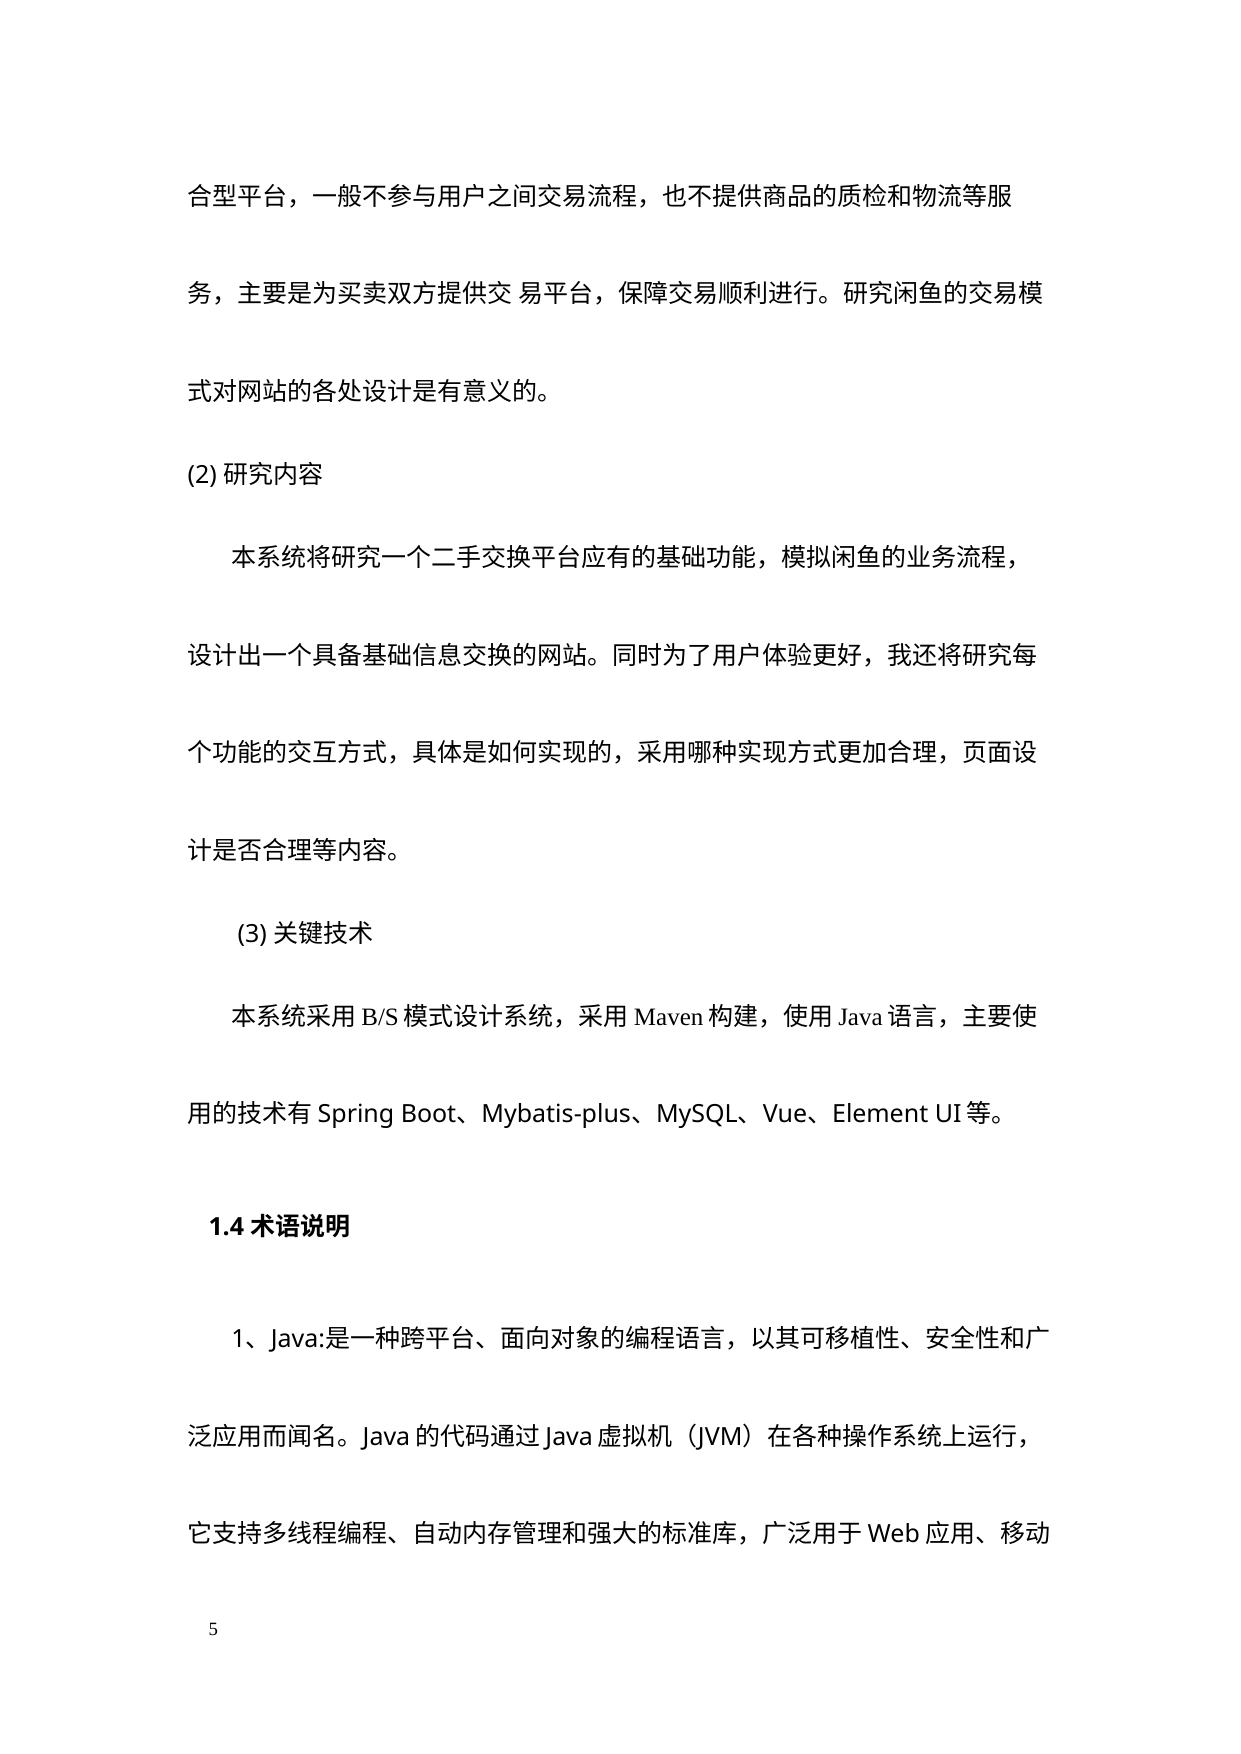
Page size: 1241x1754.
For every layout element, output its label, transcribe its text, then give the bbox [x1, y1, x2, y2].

subtitle 1.4 术语说明 [187, 1192, 1053, 1257]
text 本系统采用B/S模式设计系统，采用Maven构建，使用Java语言，主要使用的技术有Spring Boot、Mybatis-plus、MySQL、Vue、Element UI等。 [187, 982, 1053, 1144]
text 本系统将研究一个二手交换平台应有的基础功能，模拟闲鱼的业务流程，设计出一个具备基础信息交换的网站。同时为了用户体验更好，我还将研究每个功能的交互方式，具体是如何实现的，采用哪种实现方式更加合理，页面设计是否合理等内容。 [187, 523, 1053, 881]
list 研究内容 [187, 440, 1053, 505]
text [187, 162, 1053, 422]
list 关键技术 [187, 899, 1053, 964]
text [187, 1304, 1053, 1564]
